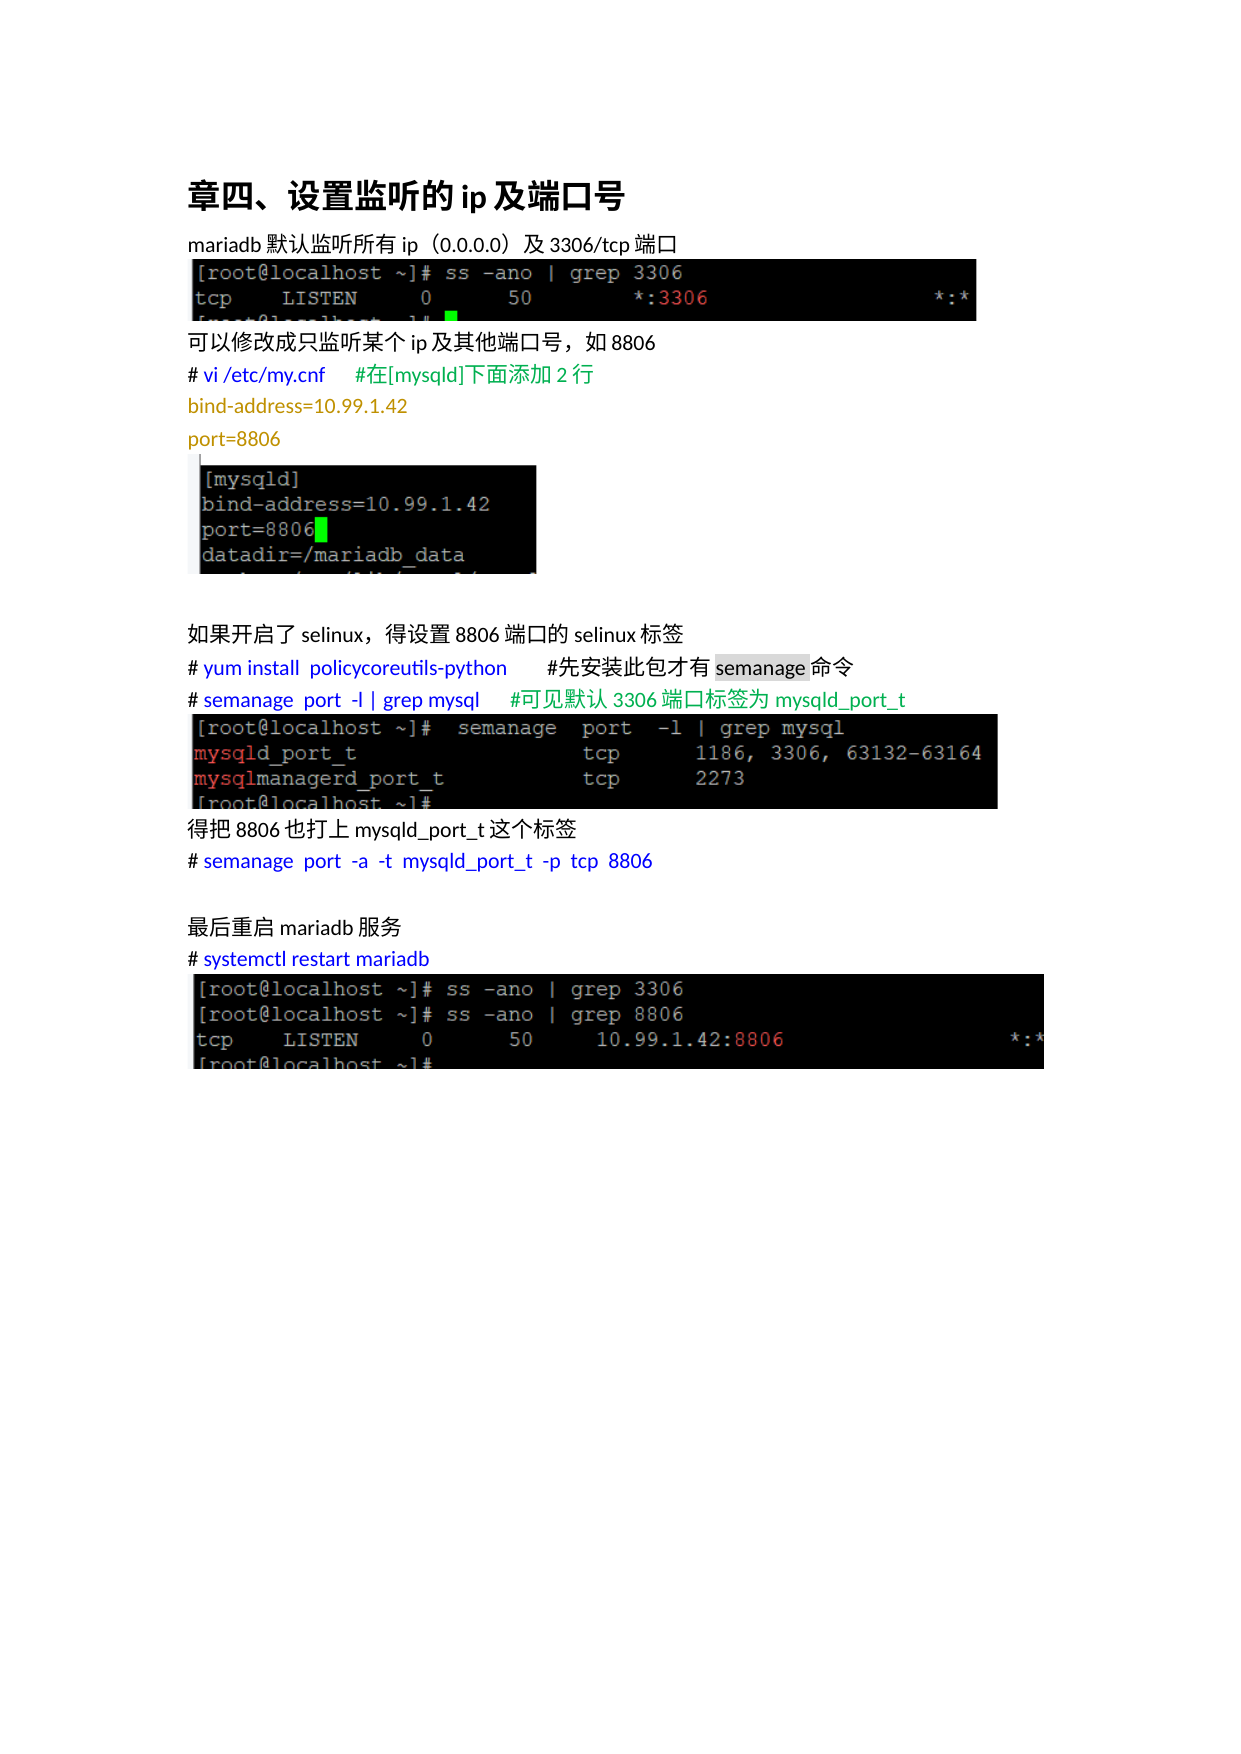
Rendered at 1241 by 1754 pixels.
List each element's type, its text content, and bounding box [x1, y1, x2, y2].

text 可以修改成只监听某个ip及其他端口号，如8806 [187, 324, 1053, 357]
text # vi /etc/my.cnf #在[mysqld]下面添加2行 [187, 357, 1053, 389]
text # semanage port -l | grep mysql #可见默认3306端口标签为mysqld_port_t [187, 682, 1053, 714]
text # systemctl restart mariadb [187, 942, 1053, 974]
picture [187, 974, 1044, 1069]
text port=8806 [187, 422, 1053, 454]
picture [187, 714, 998, 809]
text bind-address=10.99.1.42 [187, 389, 1053, 422]
text 最后重启mariadb服务 [187, 909, 1053, 942]
text 得把8806也打上mysqld_port_t这个标签 [187, 812, 1053, 844]
picture [187, 259, 977, 321]
text 如果开启了selinux，得设置8806端口的selinux标签 [187, 617, 1053, 649]
text # semanage port -a -t mysqld_port_t -p tcp 8806 [187, 844, 1053, 877]
text mariadb默认监听所有ip（0.0.0.0）及3306/tcp端口 [187, 227, 1053, 259]
text 章四、设置监听的ip及端口号 [187, 162, 1053, 227]
picture [187, 454, 537, 574]
text # yum install policycoreutils-python #先安装此包才有semanage命令 [187, 649, 1053, 682]
